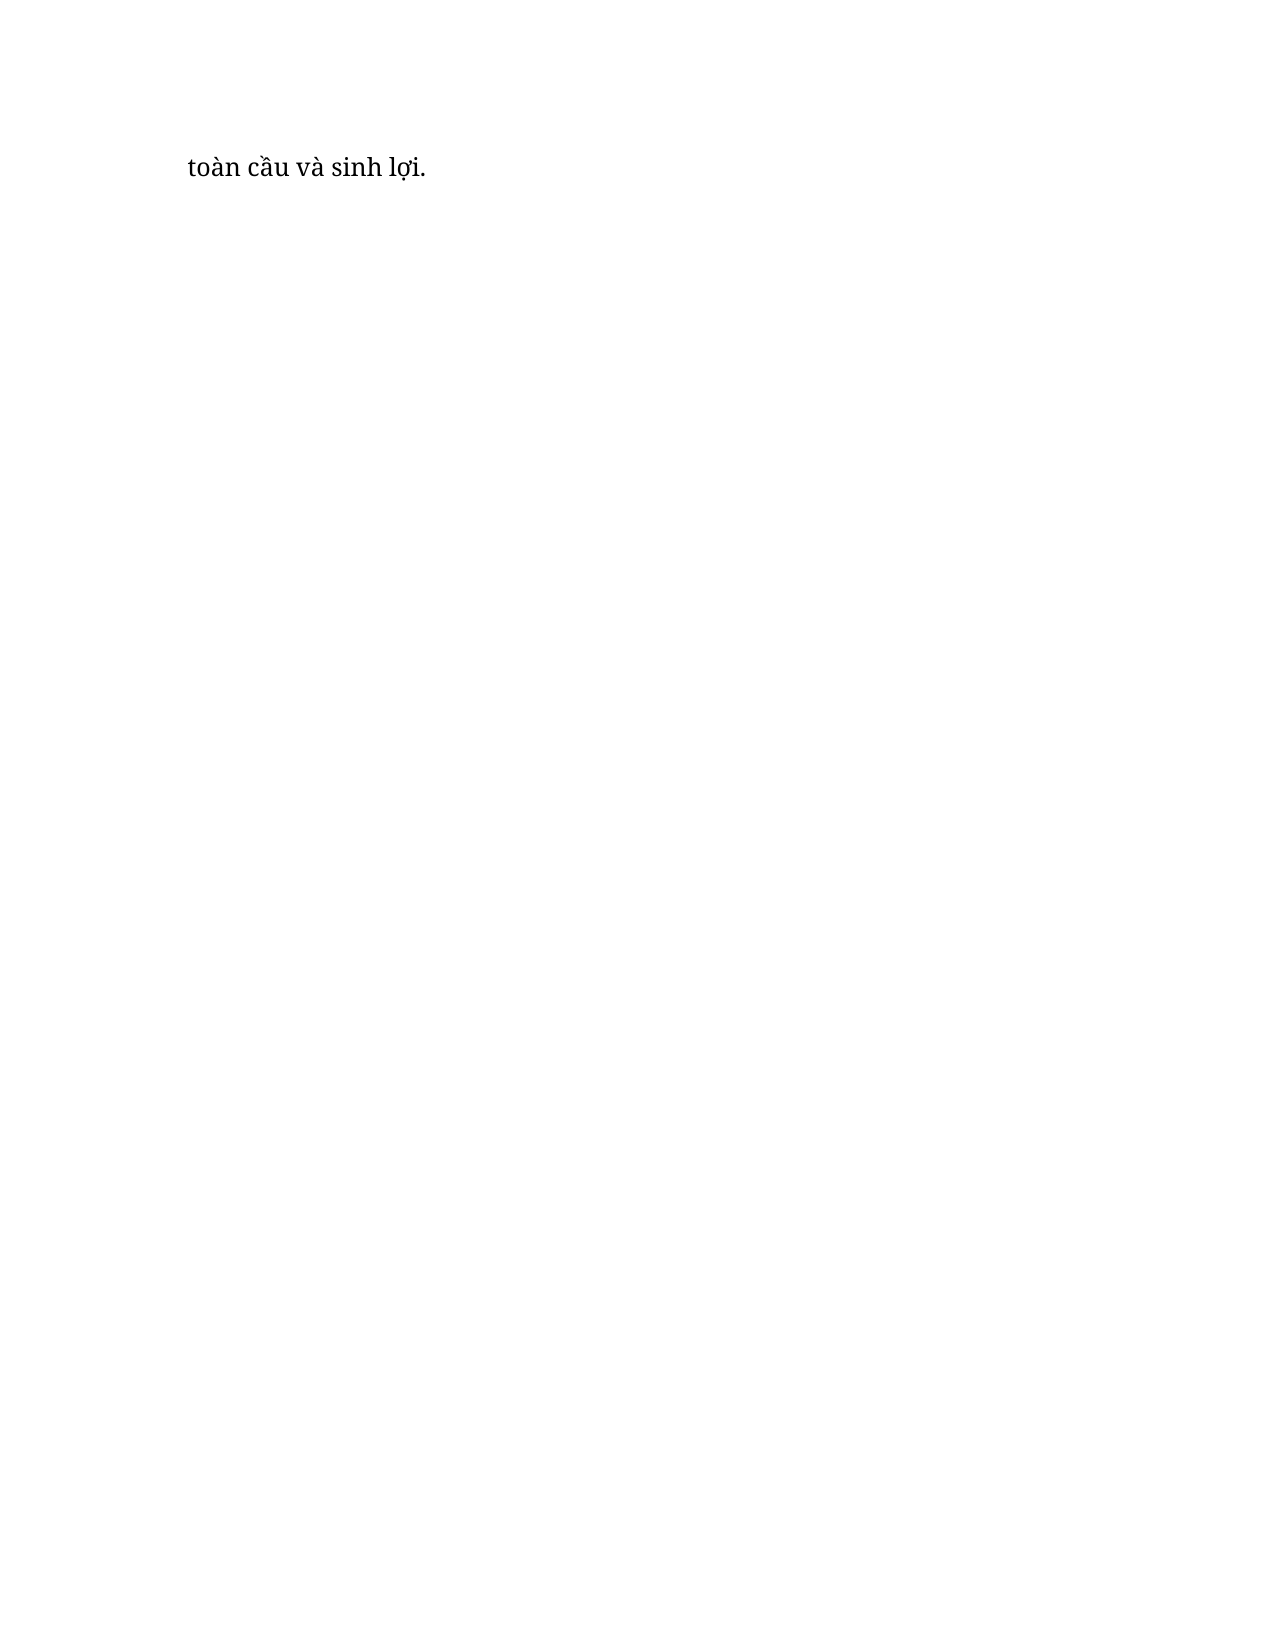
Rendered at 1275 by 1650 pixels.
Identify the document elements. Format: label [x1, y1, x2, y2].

text [187, 150, 1087, 214]
